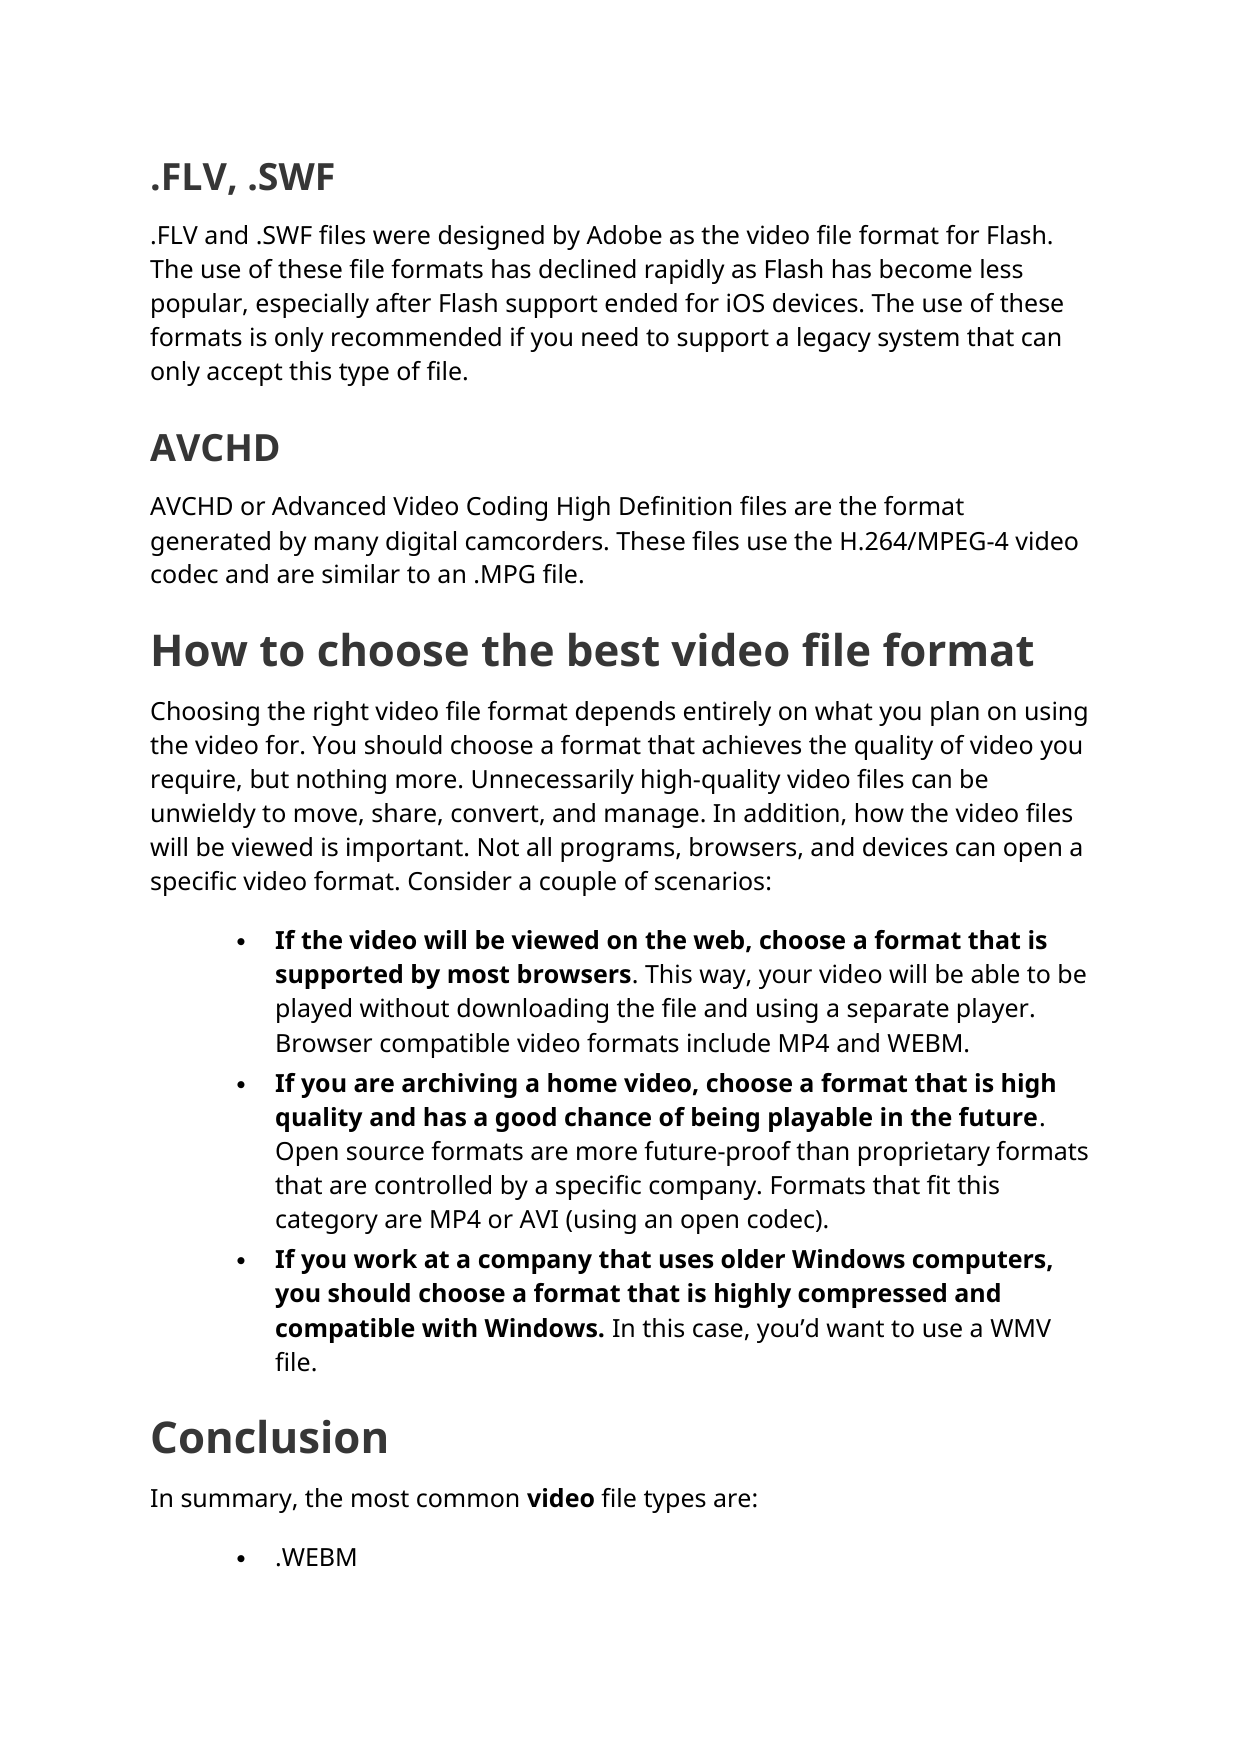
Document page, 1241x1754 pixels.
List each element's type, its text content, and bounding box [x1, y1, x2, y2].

text AVCHD [150, 421, 1090, 472]
text Choosing the right video file format depends entirely on what you plan on using the video for. You should choose a format that achieves the quality of video you require, but nothing more. Unnecessarily high-quality video files can be unwieldy to move, share, convert, and manage. In addition, how the video files will be viewed is important. Not all programs, browsers, and devices can open a specific video format. Consider a couple of scenarios: [150, 694, 1090, 898]
list If you work at a company that uses older Windows computers, you should choose a format that is highly compressed and compatible with Windows. In this case, you’d want to use a WMV file. [237, 1242, 1090, 1378]
list .WEBM [237, 1540, 1090, 1574]
text .FLV and .SWF files were designed by Adobe as the video file format for Flash. The use of these file formats has declined rapidly as Flash has become less popular, especially after Flash support ended for iOS devices. The use of these formats is only recommended if you need to support a legacy system that can only accept this type of file. [150, 218, 1090, 388]
text AVCHD or Advanced Video Coding High Definition files are the format generated by many digital camcorders. These files use the H.264/MPEG-4 video codec and are similar to an .MPG file. [150, 489, 1090, 591]
text In summary, the most common video file types are: [150, 1481, 1090, 1515]
text .FLV, .SWF [150, 150, 1090, 201]
text Conclusion [150, 1407, 1090, 1466]
list If the video will be viewed on the web, choose a format that is supported by most browsers. This way, your video will be able to be played without downloading the file and using a separate player. Browser compatible video formats include MP4 and WEBM. [237, 923, 1090, 1059]
list If you are archiving a home video, choose a format that is high quality and has a good chance of being playable in the future. Open source formats are more future-proof than proprietary formats that are controlled by a specific company. Formats that fit this category are MP4 or AVI (using an open codec). [237, 1066, 1090, 1236]
text How to choose the best video file format [150, 620, 1090, 679]
